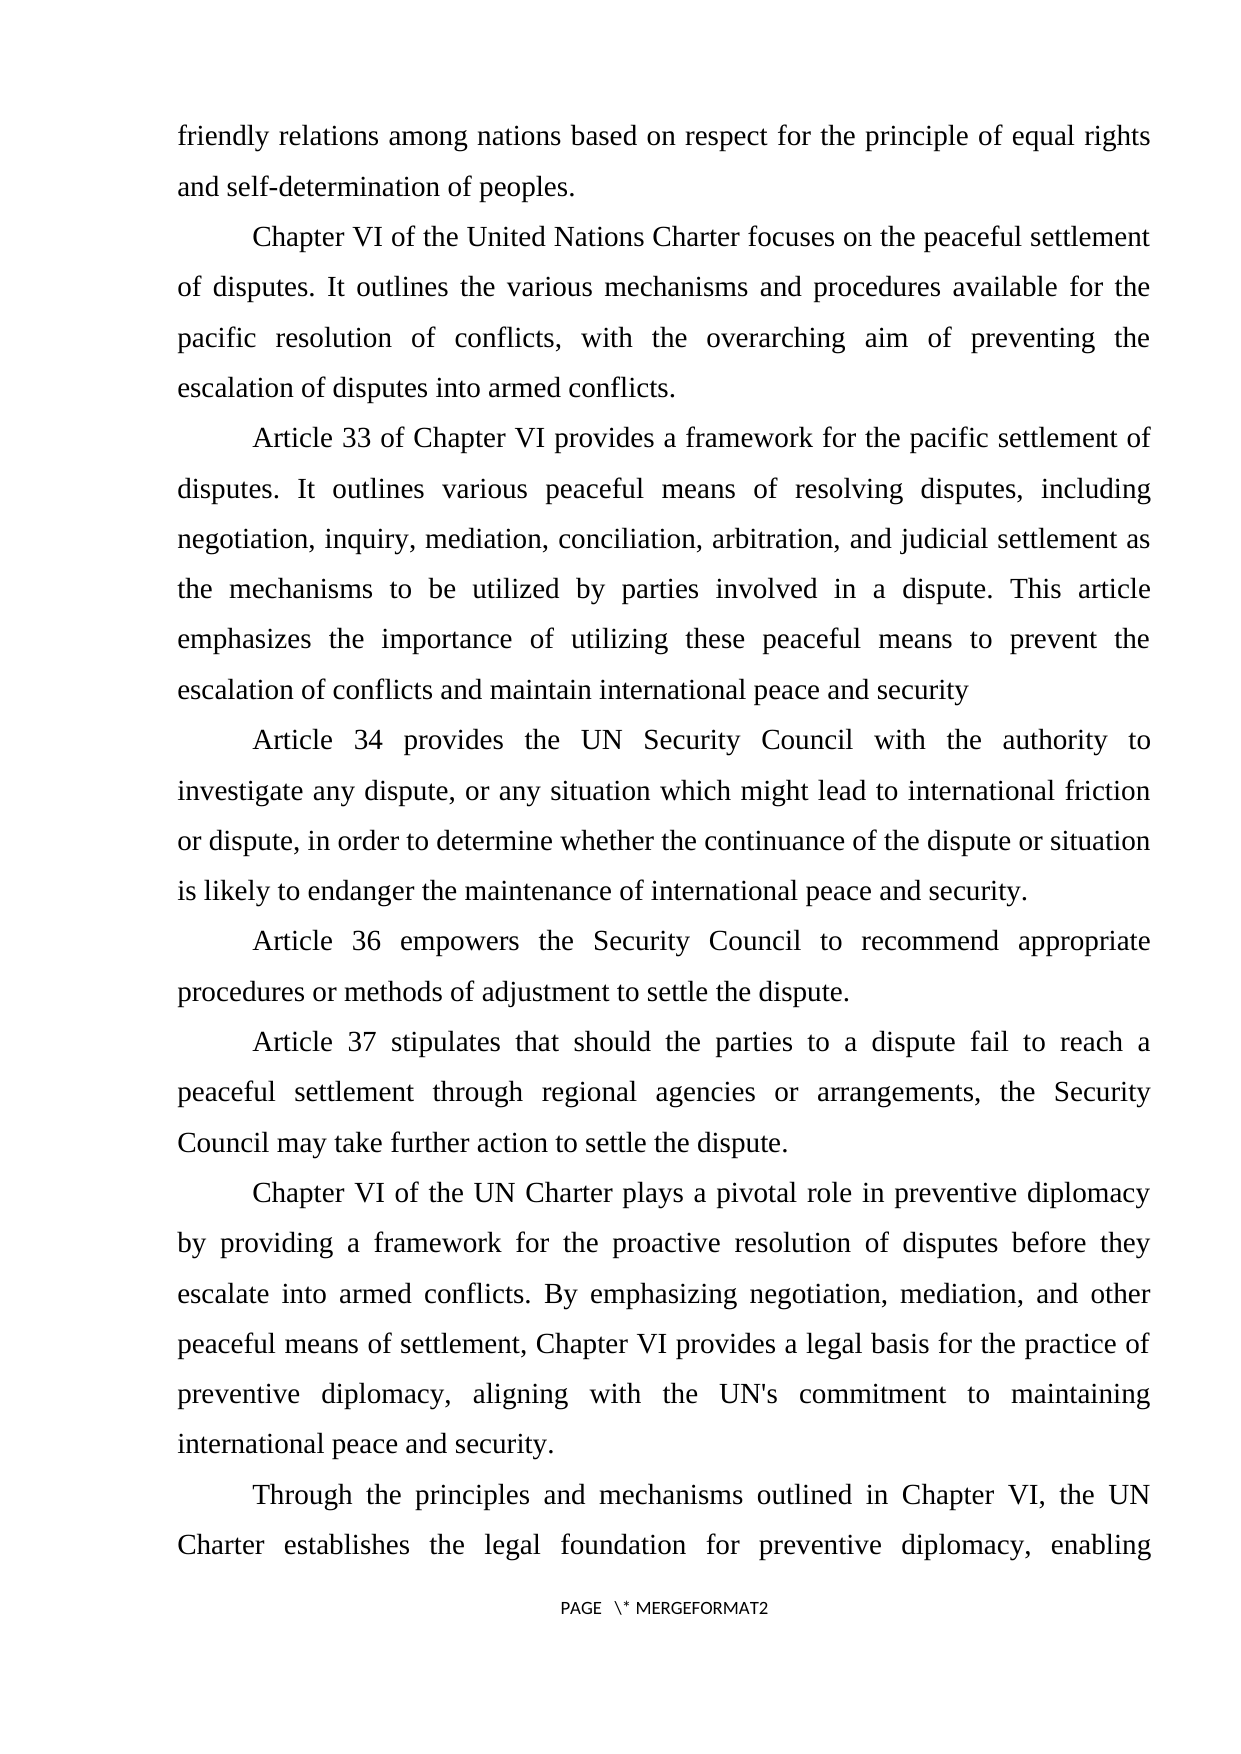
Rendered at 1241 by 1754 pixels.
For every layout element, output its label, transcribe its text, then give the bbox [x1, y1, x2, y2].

text Article 36 empowers the Security Council to recommend appropriate procedures or methods of adjustment to settle the dispute. [177, 923, 1152, 1007]
text Chapter VI of the United Nations Charter focuses on the peaceful settlement of disputes. It outlines the various mechanisms and procedures available for the pacific resolution of conflicts, with the overarching aim of preventing the escalation of disputes into armed conflicts. [177, 219, 1152, 404]
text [177, 1477, 1152, 1561]
text Article 34 provides the UN Security Council with the authority to investigate any dispute, or any situation which might lead to international friction or dispute, in order to determine whether the continuance of the dispute or situation is likely to endanger the maintenance of international peace and security. [177, 722, 1152, 907]
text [177, 118, 1152, 202]
text Article 33 of Chapter VI provides a framework for the pacific settlement of disputes. It outlines various peaceful means of resolving disputes, including negotiation, inquiry, mediation, conciliation, arbitration, and judicial settlement as the mechanisms to be utilized by parties involved in a dispute. This article emphasizes the importance of utilizing these peaceful means to prevent the escalation of conflicts and maintain international peace and security [177, 420, 1152, 706]
text Article 37 stipulates that should the parties to a dispute fail to reach a peaceful settlement through regional agencies or arrangements, the Security Council may take further action to settle the dispute. [177, 1024, 1152, 1158]
text Chapter VI of the UN Charter plays a pivotal role in preventive diplomacy by providing a framework for the proactive resolution of disputes before they escalate into armed conflicts. By emphasizing negotiation, mediation, and other peaceful means of settlement, Chapter VI provides a legal basis for the practice of preventive diplomacy, aligning with the UN's commitment to maintaining international peace and security. [177, 1175, 1152, 1460]
